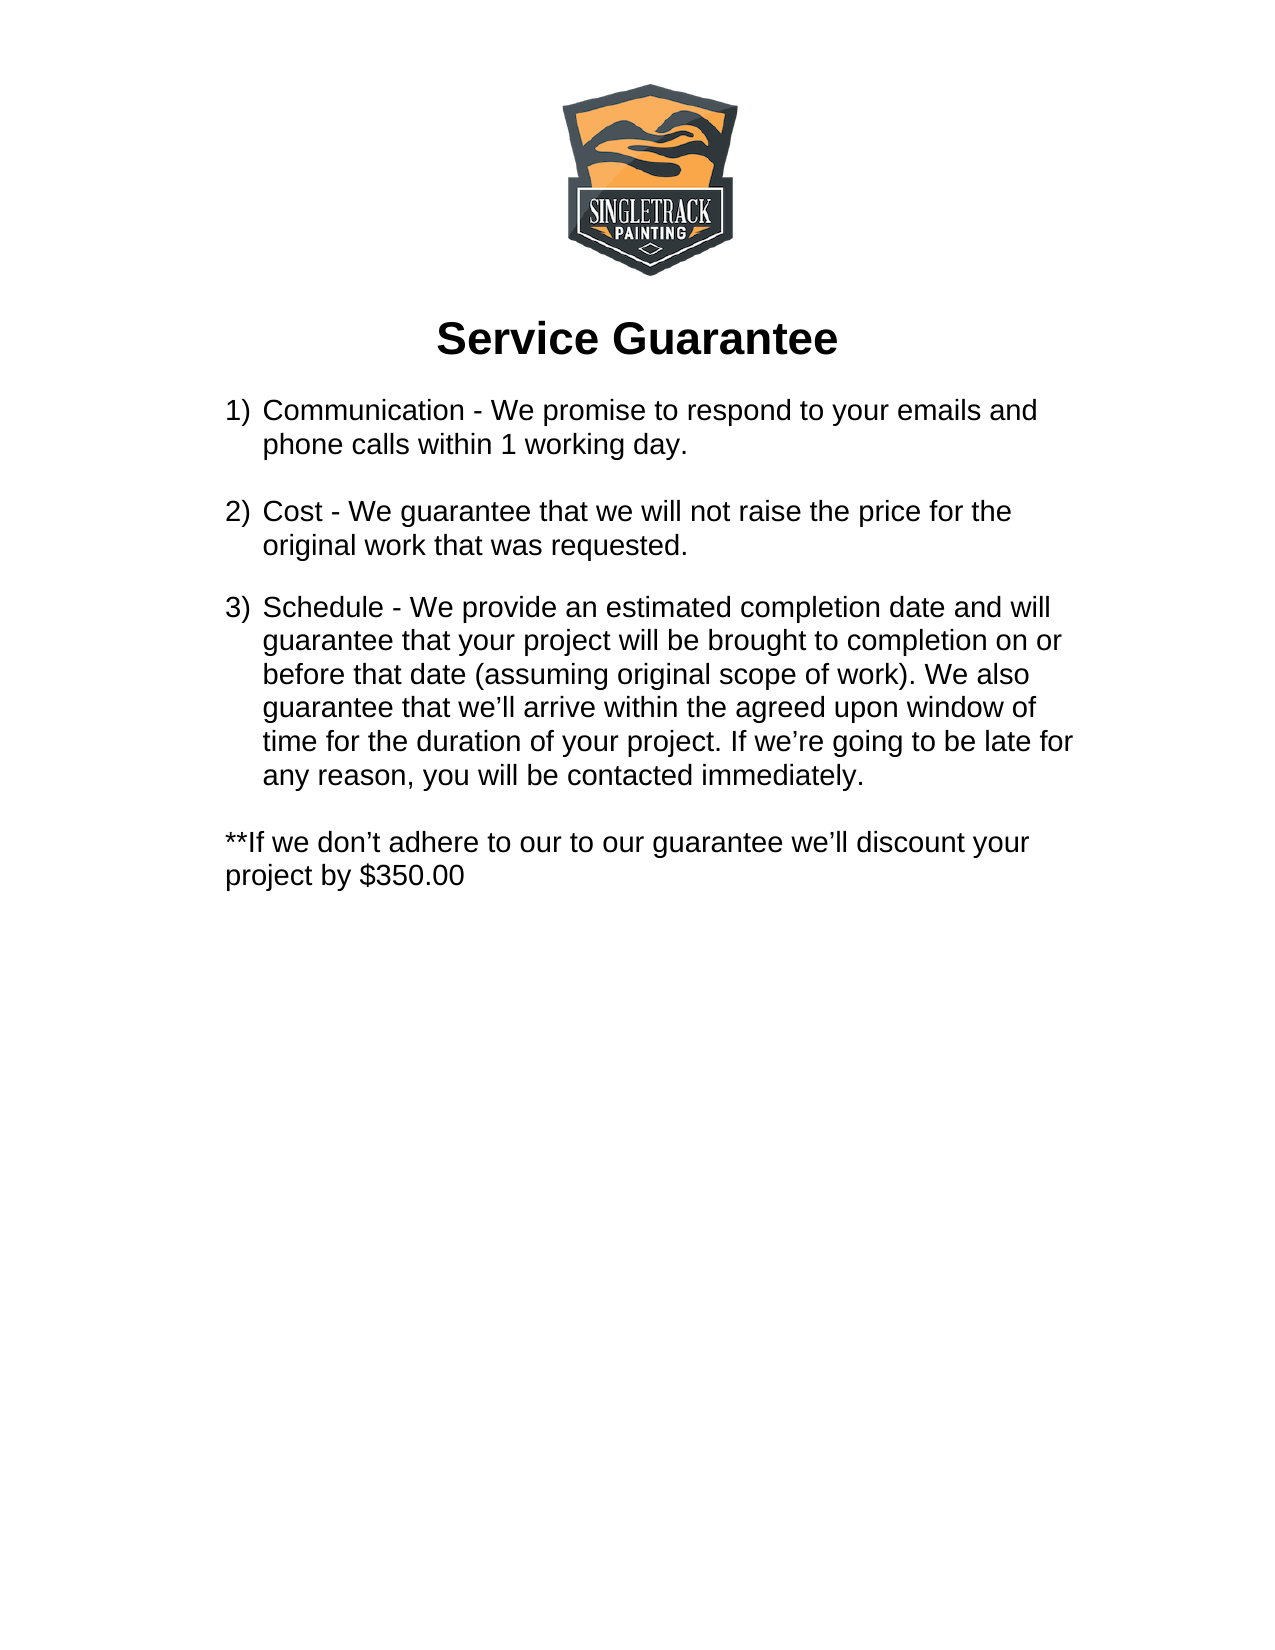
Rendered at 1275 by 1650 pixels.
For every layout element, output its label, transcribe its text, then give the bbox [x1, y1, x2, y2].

list Schedule - We provide an estimated completion date and will guarantee that your project will be brought to completion on or before that date (assuming original scope of work). We also guarantee that we’ll arrive within the agreed upon window of time for the duration of your project. If we’re going to be late for any reason, you will be contacted immediately. [225, 590, 1087, 791]
list Cost - We guarantee that we will not raise the price for the original work that was requested. [225, 494, 1087, 561]
text Service Guarantee [187, 312, 1087, 364]
list Communication - We promise to respond to your emails and phone calls within 1 working day. [225, 393, 1087, 460]
text **If we don’t adhere to our to our guarantee we’ll discount your project by $350.00 [225, 824, 1087, 892]
picture [562, 84, 738, 276]
